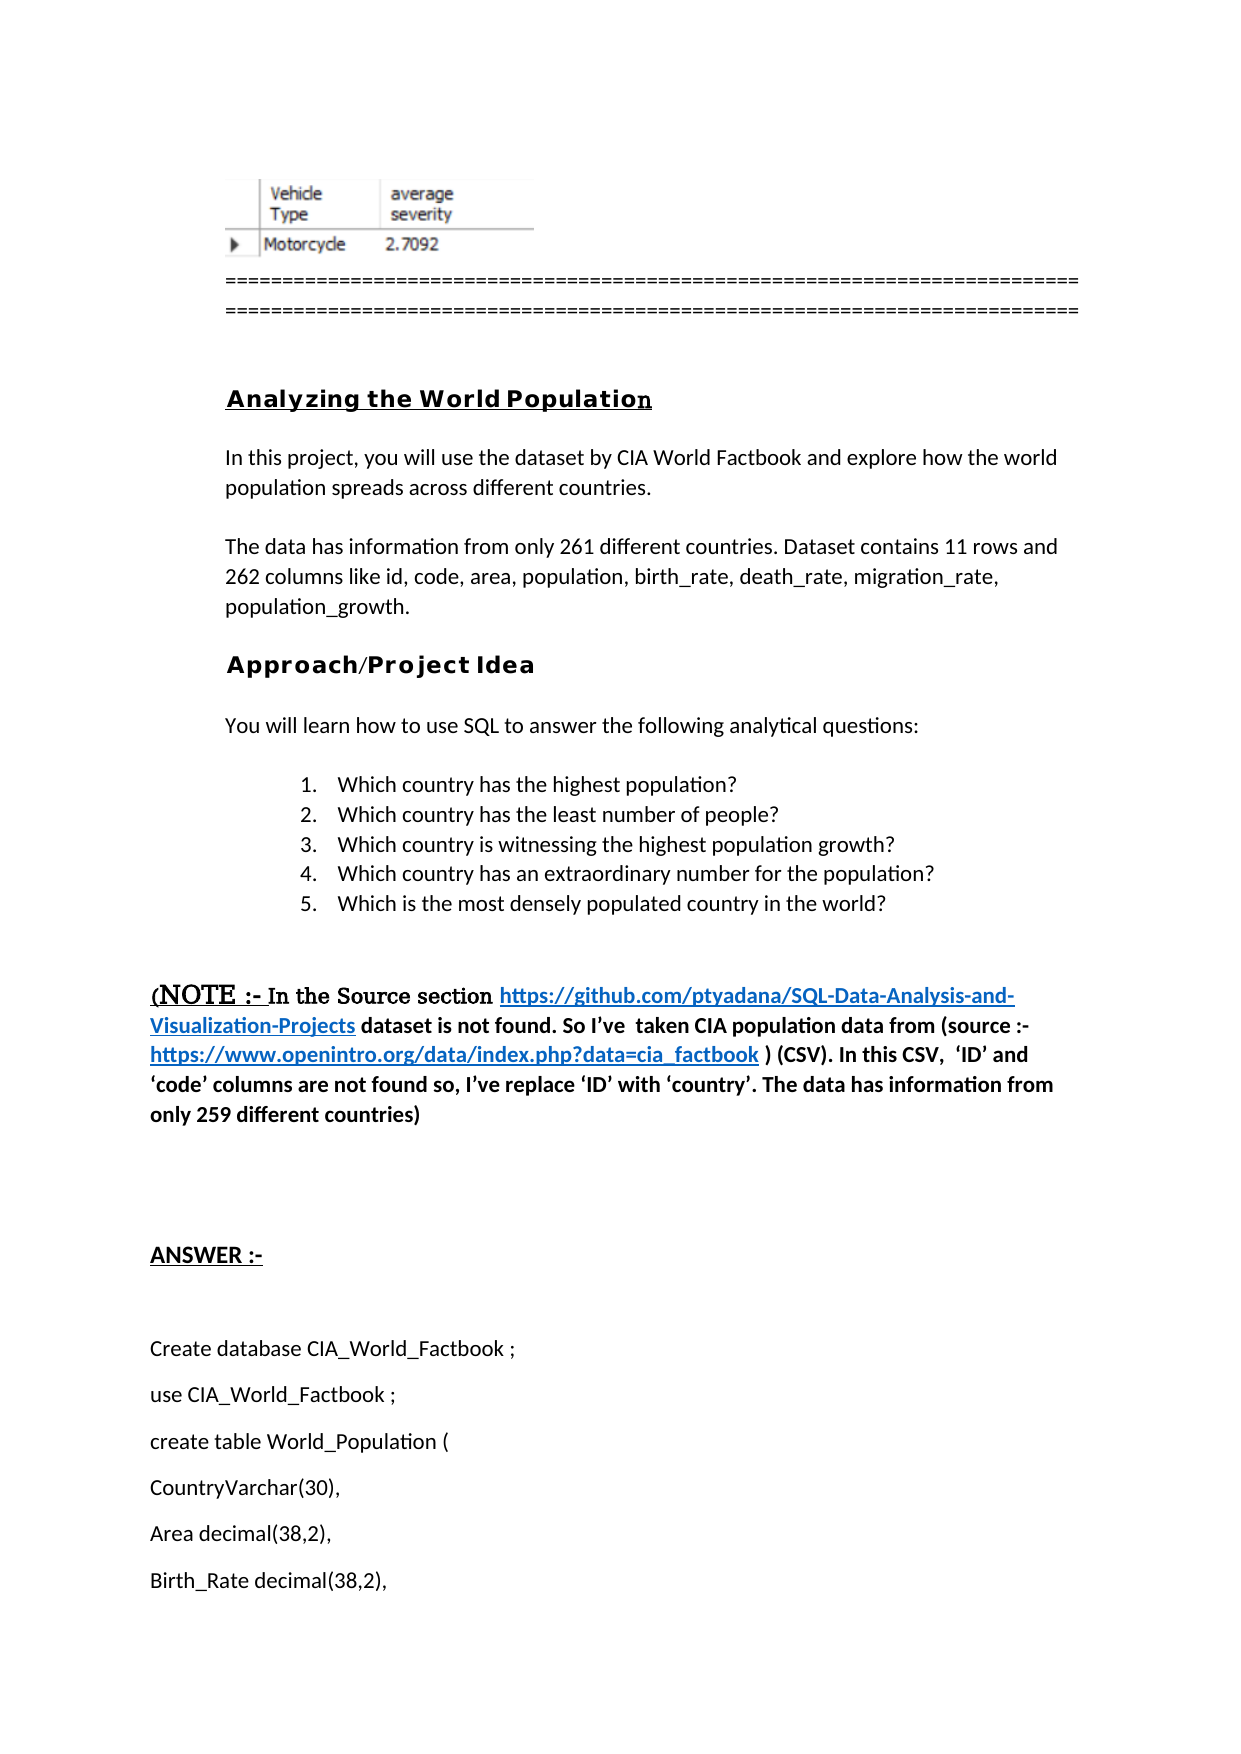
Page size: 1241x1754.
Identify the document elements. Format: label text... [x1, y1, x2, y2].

text use CIA_World_Factbook ; [150, 1381, 1090, 1408]
list Which country has the least number of people? [300, 800, 1090, 828]
text ANSWER :- [150, 1239, 1090, 1269]
text Country Varchar(30), [150, 1473, 1090, 1501]
text Create database CIA_World_Factbook ; [150, 1334, 1090, 1362]
text Birth_Rate decimal(38,2), [150, 1566, 1090, 1594]
list You will learn how to use SQL to answer the following analytical questions: [225, 711, 1090, 739]
list ====================================================================================================================================================== [225, 266, 1090, 324]
text Area decimal(38,2), [150, 1519, 1090, 1548]
text (NOTE :- In the Source section https://github.com/ptyadana/SQL-Data-Analysis-and-Visualization-Projects dataset is not found. So I’ve taken CIA population data from (source :- https://www.openintro.org/data/index.php?data=cia_factbook ) (CSV). In this CSV, ‘ID’ and ‘code’ columns are not found so, I’ve replace ‘ID’ with ‘country’. The data has information from only 259 different countries) [150, 978, 1090, 1128]
list Which country is witnessing the highest population growth? [300, 830, 1090, 858]
list 𝗔𝗽𝗽𝗿𝗼𝗮𝗰𝗵/𝗣𝗿𝗼𝗷𝗲𝗰𝘁 𝗜𝗱𝗲𝗮 [225, 651, 1090, 679]
picture [225, 179, 534, 265]
list Which is the most densely populated country in the world? [300, 889, 1090, 917]
list Which country has an extraordinary number for the population? [300, 859, 1090, 887]
list In this project, you will use the dataset by CIA World Factbook and explore how the world population spreads across different countries. The data has information from only 261 different countries. Dataset contains 11 rows and 262 columns like id, code, area, population, birth_rate, death_rate, migration_rate, population_growth. [225, 443, 1090, 620]
list Which country has the highest population? [300, 770, 1090, 798]
list 𝗔𝗻𝗮𝗹𝘆𝘇𝗶𝗻𝗴 𝘁𝗵𝗲 𝗪𝗼𝗿𝗹𝗱 𝗣𝗼𝗽𝘂𝗹𝗮𝘁𝗶𝗼n [225, 385, 1090, 413]
text create table World_Population ( [150, 1427, 1090, 1455]
